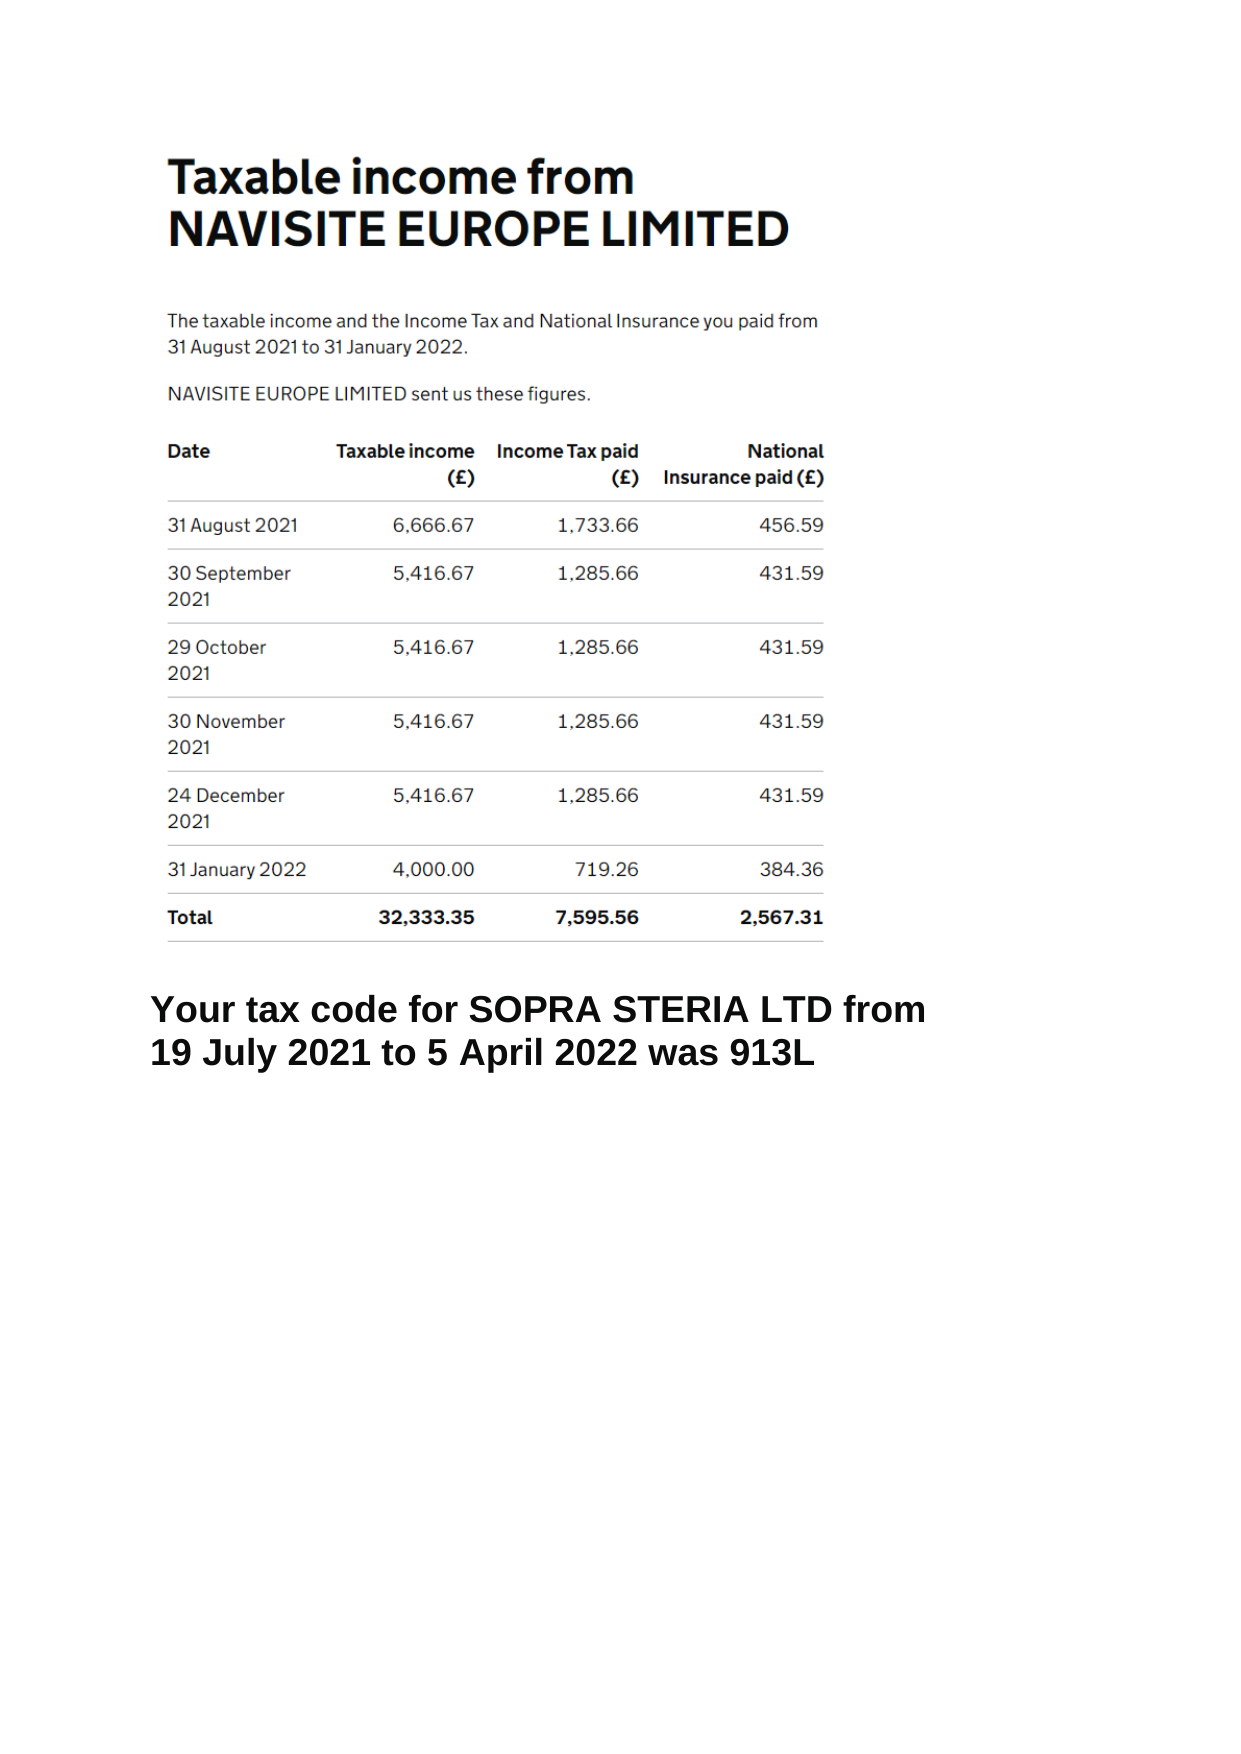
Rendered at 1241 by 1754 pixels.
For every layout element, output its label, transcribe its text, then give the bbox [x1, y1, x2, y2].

picture [150, 150, 909, 946]
subtitle Your tax code for SOPRA STERIA LTD from 19 July 2021 to 5 April 2022 was 913L [150, 987, 1090, 1073]
